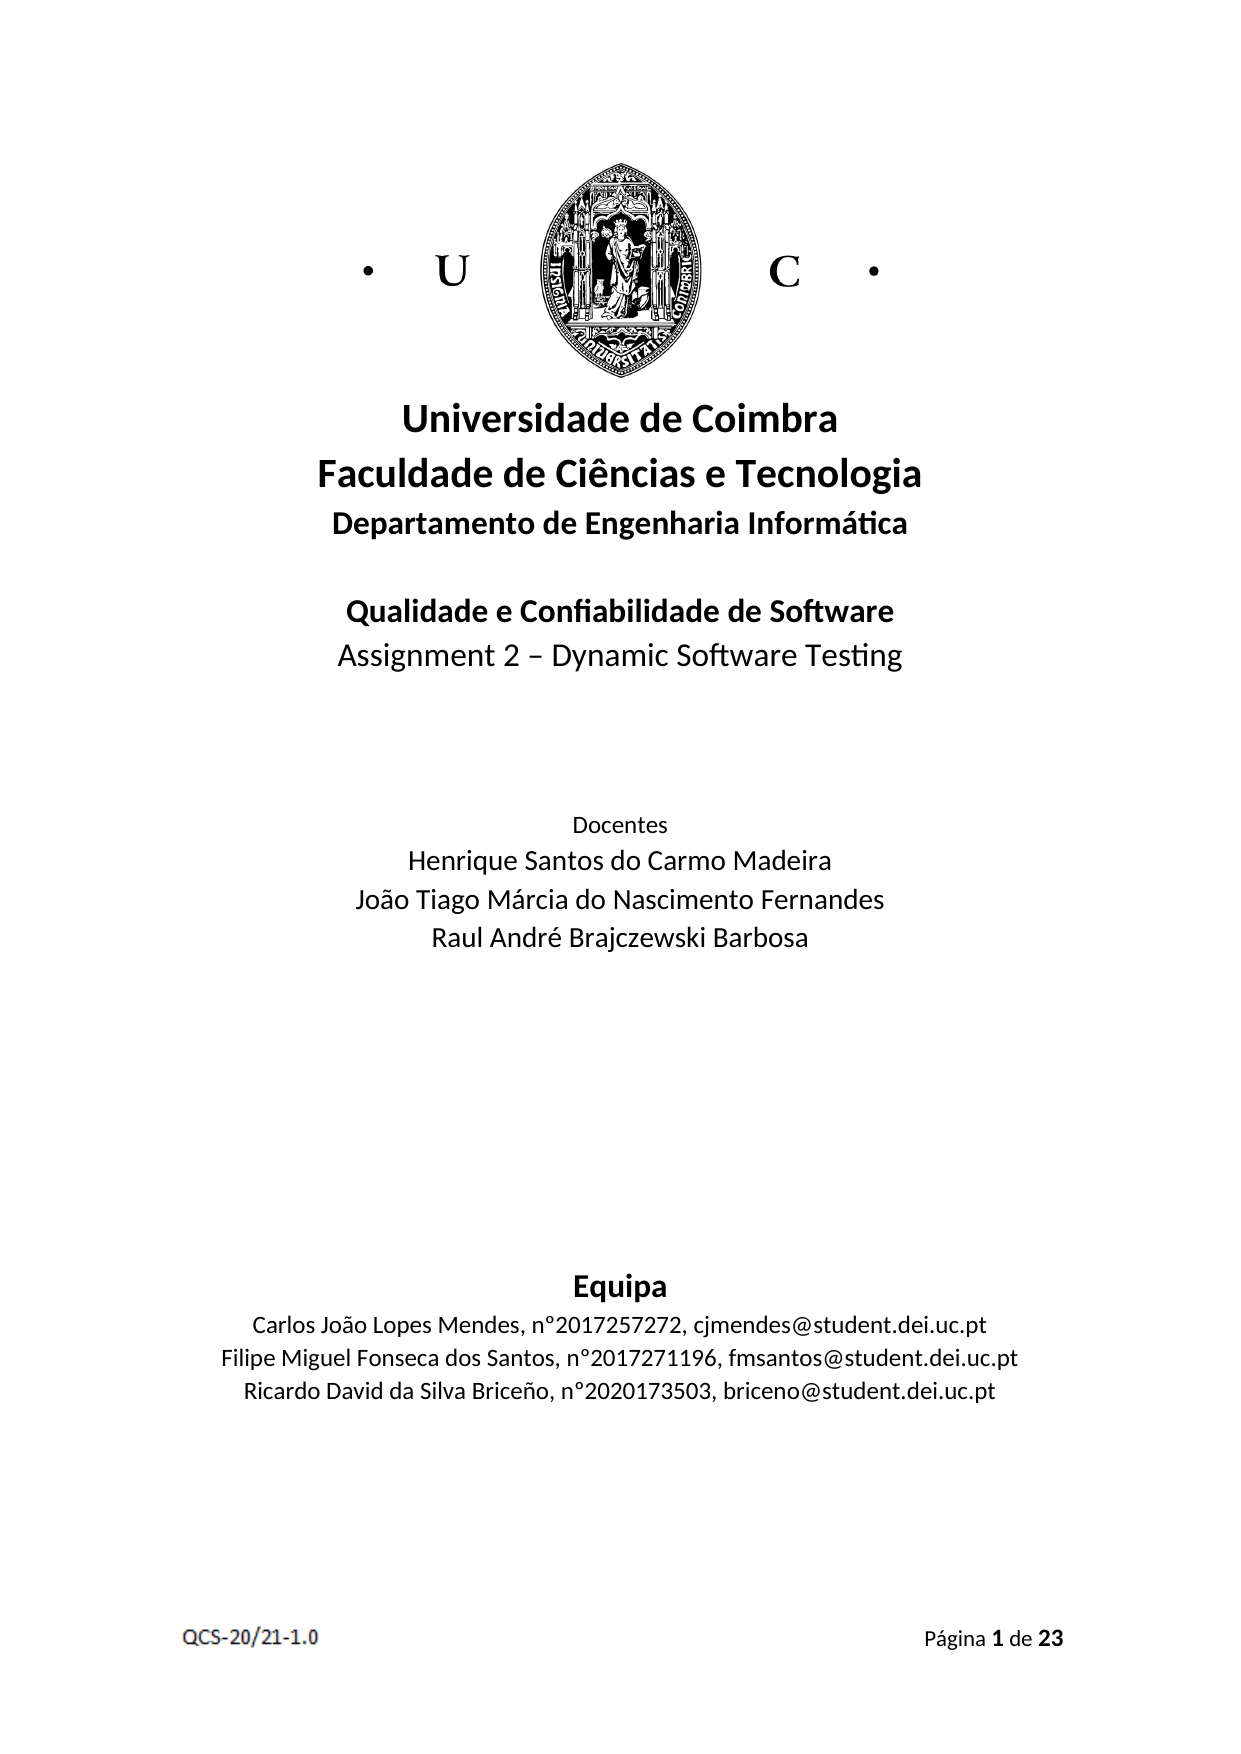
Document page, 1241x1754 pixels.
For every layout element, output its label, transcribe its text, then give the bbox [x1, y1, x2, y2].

text João Tiago Márcia do Nascimento Fernandes [295, 881, 945, 916]
picture [176, 1617, 330, 1659]
text Docentes [295, 809, 945, 840]
picture [342, 147, 899, 390]
text Qualidade e Confiabilidade de Software [295, 590, 945, 630]
text Carlos João Lopes Mendes, nº2017257272, cjmendes@student.dei.uc.pt [177, 1309, 1063, 1340]
text Filipe Miguel Fonseca dos Santos, nº2017271196, fmsantos@student.dei.uc.pt [177, 1342, 1063, 1373]
text Faculdade de Ciências e Tecnologia [295, 447, 945, 498]
text Universidade de Coimbra [295, 392, 945, 443]
text Departamento de Engenharia Informática [295, 502, 945, 542]
text Raul André Brajczewski Barbosa [295, 919, 945, 955]
text Assignment 2 – Dynamic Software Testing [295, 634, 945, 674]
text Henrique Santos do Carmo Madeira [295, 842, 945, 878]
text Ricardo David da Silva Briceño, nº2020173503, briceno@student.dei.uc.pt [177, 1375, 1063, 1406]
text Equipa [177, 1265, 1063, 1306]
